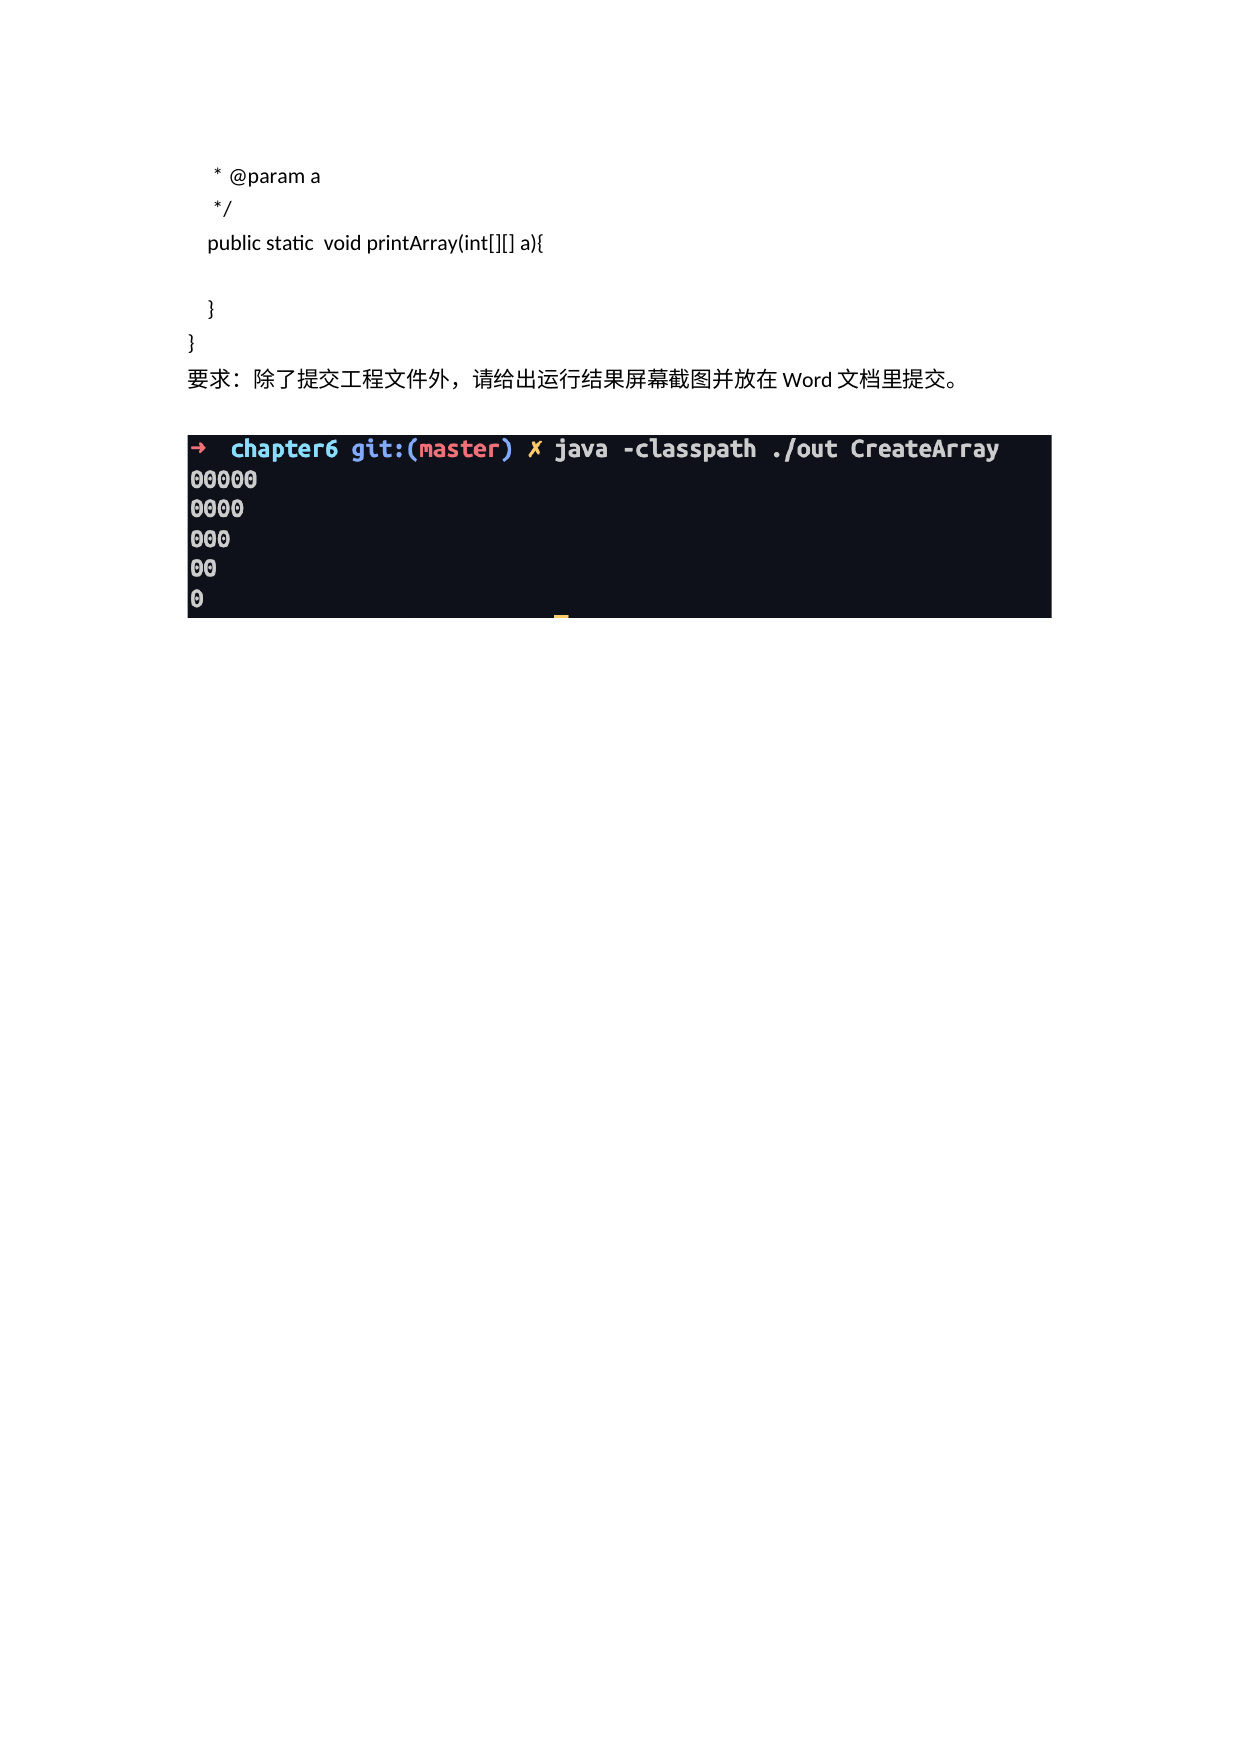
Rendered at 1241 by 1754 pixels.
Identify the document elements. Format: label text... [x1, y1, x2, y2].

list } [187, 329, 1053, 355]
list * @param a [187, 162, 1053, 189]
picture [187, 435, 1052, 618]
list */ [187, 195, 1053, 222]
list 要求：除了提交工程文件外，请给出运行结果屏幕截图并放在Word文档里提交。 [187, 362, 1053, 394]
list } [187, 295, 1053, 322]
list public static void printArray(int[][] a){ [187, 229, 1053, 255]
